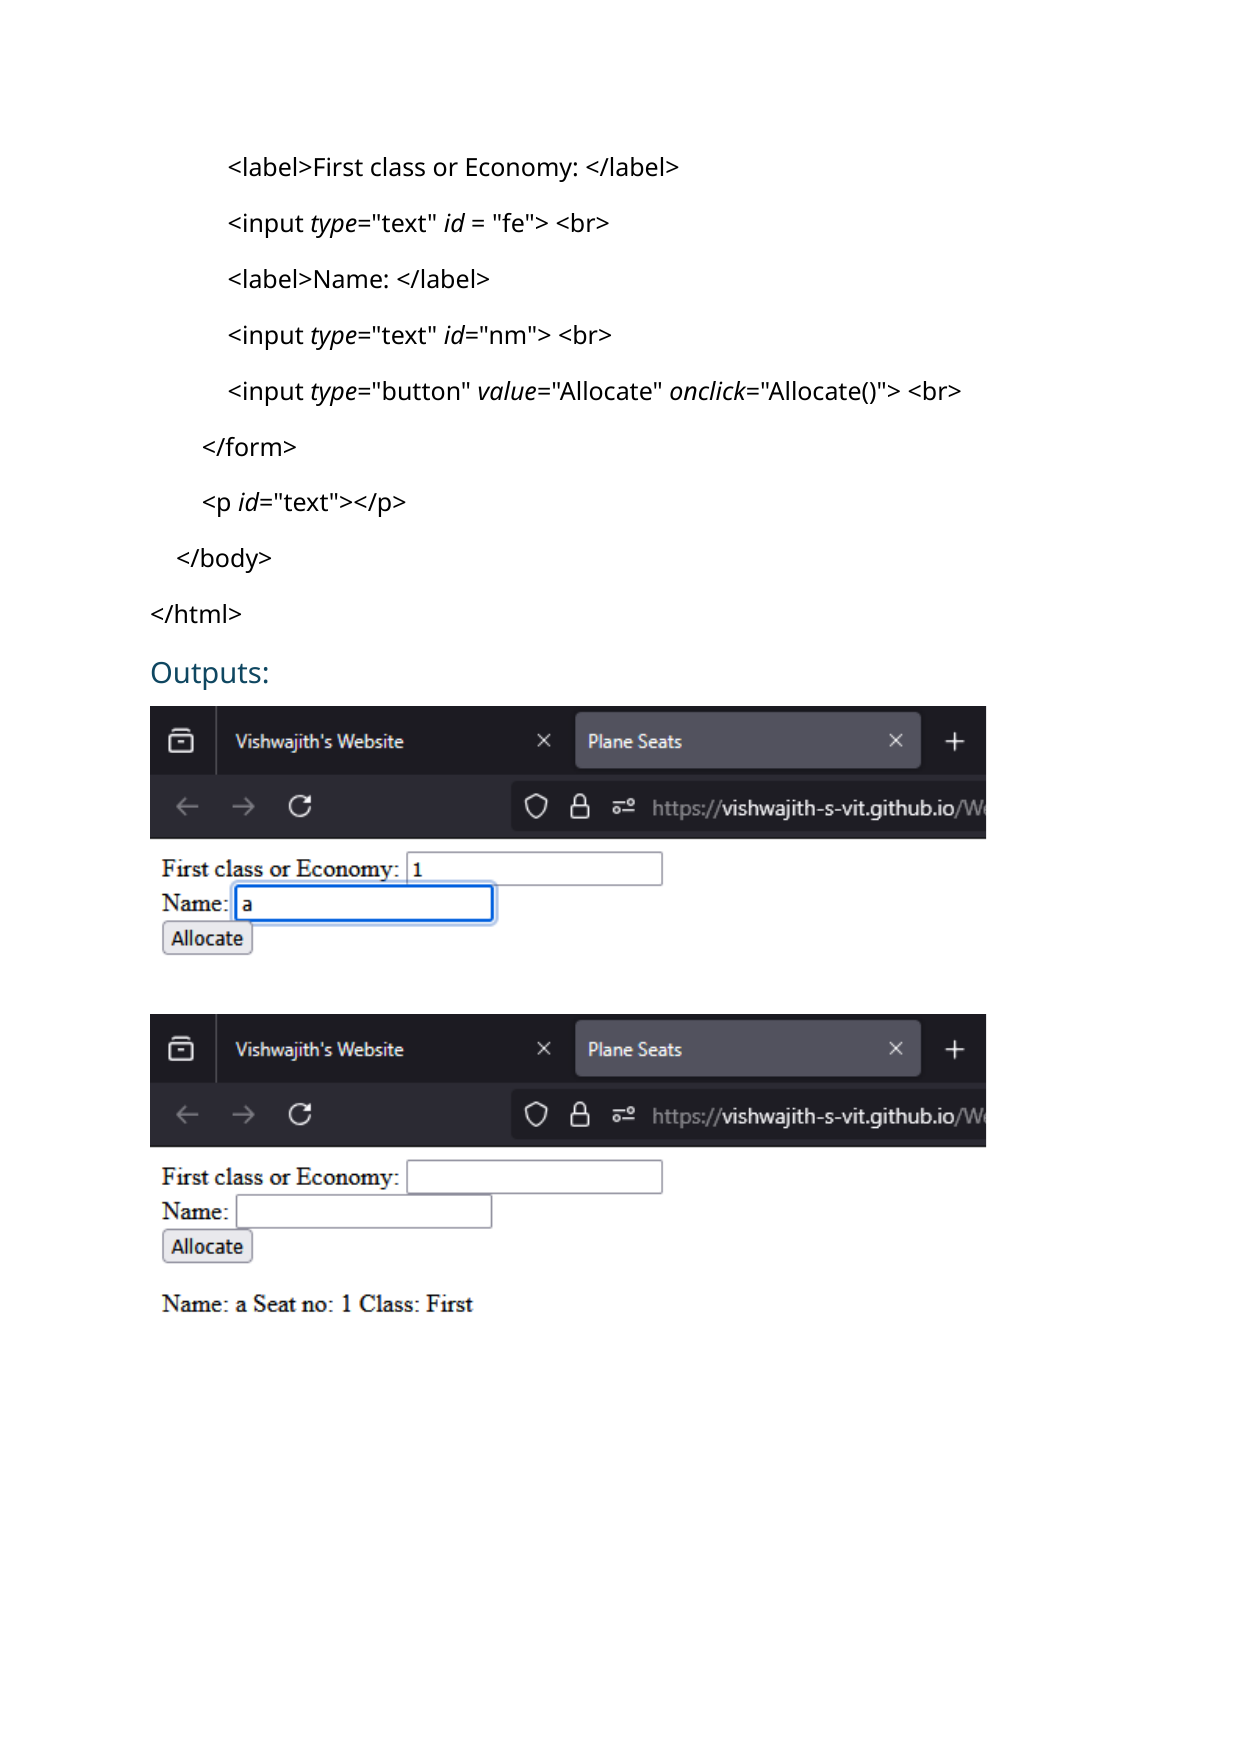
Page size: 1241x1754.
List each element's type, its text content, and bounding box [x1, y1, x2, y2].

text </body> [150, 541, 1090, 575]
picture [150, 1014, 987, 1356]
text <label>Name: </label> [150, 262, 1090, 296]
text <p id="text"></p> [150, 485, 1090, 519]
text </form> [150, 429, 1090, 463]
text <label>First class or Economy: </label> [150, 150, 1090, 184]
picture [150, 706, 987, 1010]
subtitle Outputs: [150, 652, 1090, 692]
text <input type="text" id = "fe"> <br> [150, 206, 1090, 240]
text <input type="button" value="Allocate" onclick="Allocate()"> <br> [150, 373, 1090, 407]
text </html> [150, 597, 1090, 631]
text <input type="text" id="nm"> <br> [150, 317, 1090, 352]
